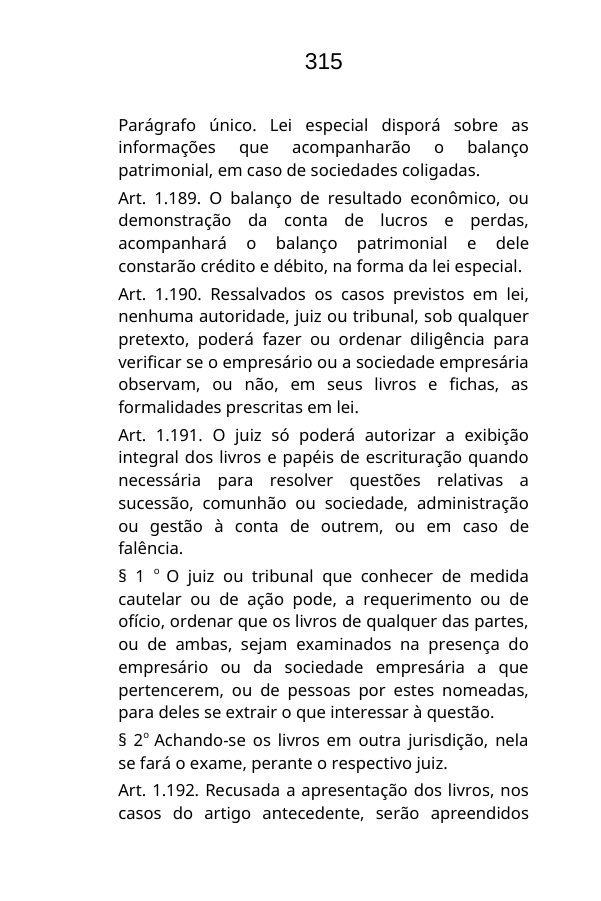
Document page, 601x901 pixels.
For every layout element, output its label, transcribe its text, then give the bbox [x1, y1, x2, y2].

text Parágrafo único. Lei especial disporá sobre as informações que acompanharão o balanço patrimonial, em caso de sociedades coligadas. [118, 113, 529, 181]
text Art. 1.189. O balanço de resultado econômico, ou demonstração da conta de lucros e perdas, acompanhará o balanço patrimonial e dele constarão crédito e débito, na forma da lei especial. [118, 186, 529, 277]
text § 1 o O juiz ou tribunal que conhecer de medida cautelar ou de ação pode, a requerimento ou de ofício, ordenar que os livros de qualquer das partes, ou de ambas, sejam examinados na presença do empresário ou da sociedade empresária a que pertencerem, ou de pessoas por estes nomeadas, para deles se extrair o que interessar à questão. [118, 564, 529, 723]
text Art. 1.190. Ressalvados os casos previstos em lei, nenhuma autoridade, juiz ou tribunal, sob qualquer pretexto, poderá fazer ou ordenar diligência para verificar se o empresário ou a sociedade empresária observam, ou não, em seus livros e fichas, as formalidades prescritas em lei. [118, 282, 529, 418]
text § 2o Achando-se os livros em outra jurisdição, nela se fará o exame, perante o respectivo juiz. [118, 728, 529, 774]
text Art. 1.191. O juiz só poderá autorizar a exibição integral dos livros e papéis de escrituração quando necessária para resolver questões relativas a sucessão, comunhão ou sociedade, administração ou gestão à conta de outrem, ou em caso de falência. [118, 423, 529, 559]
